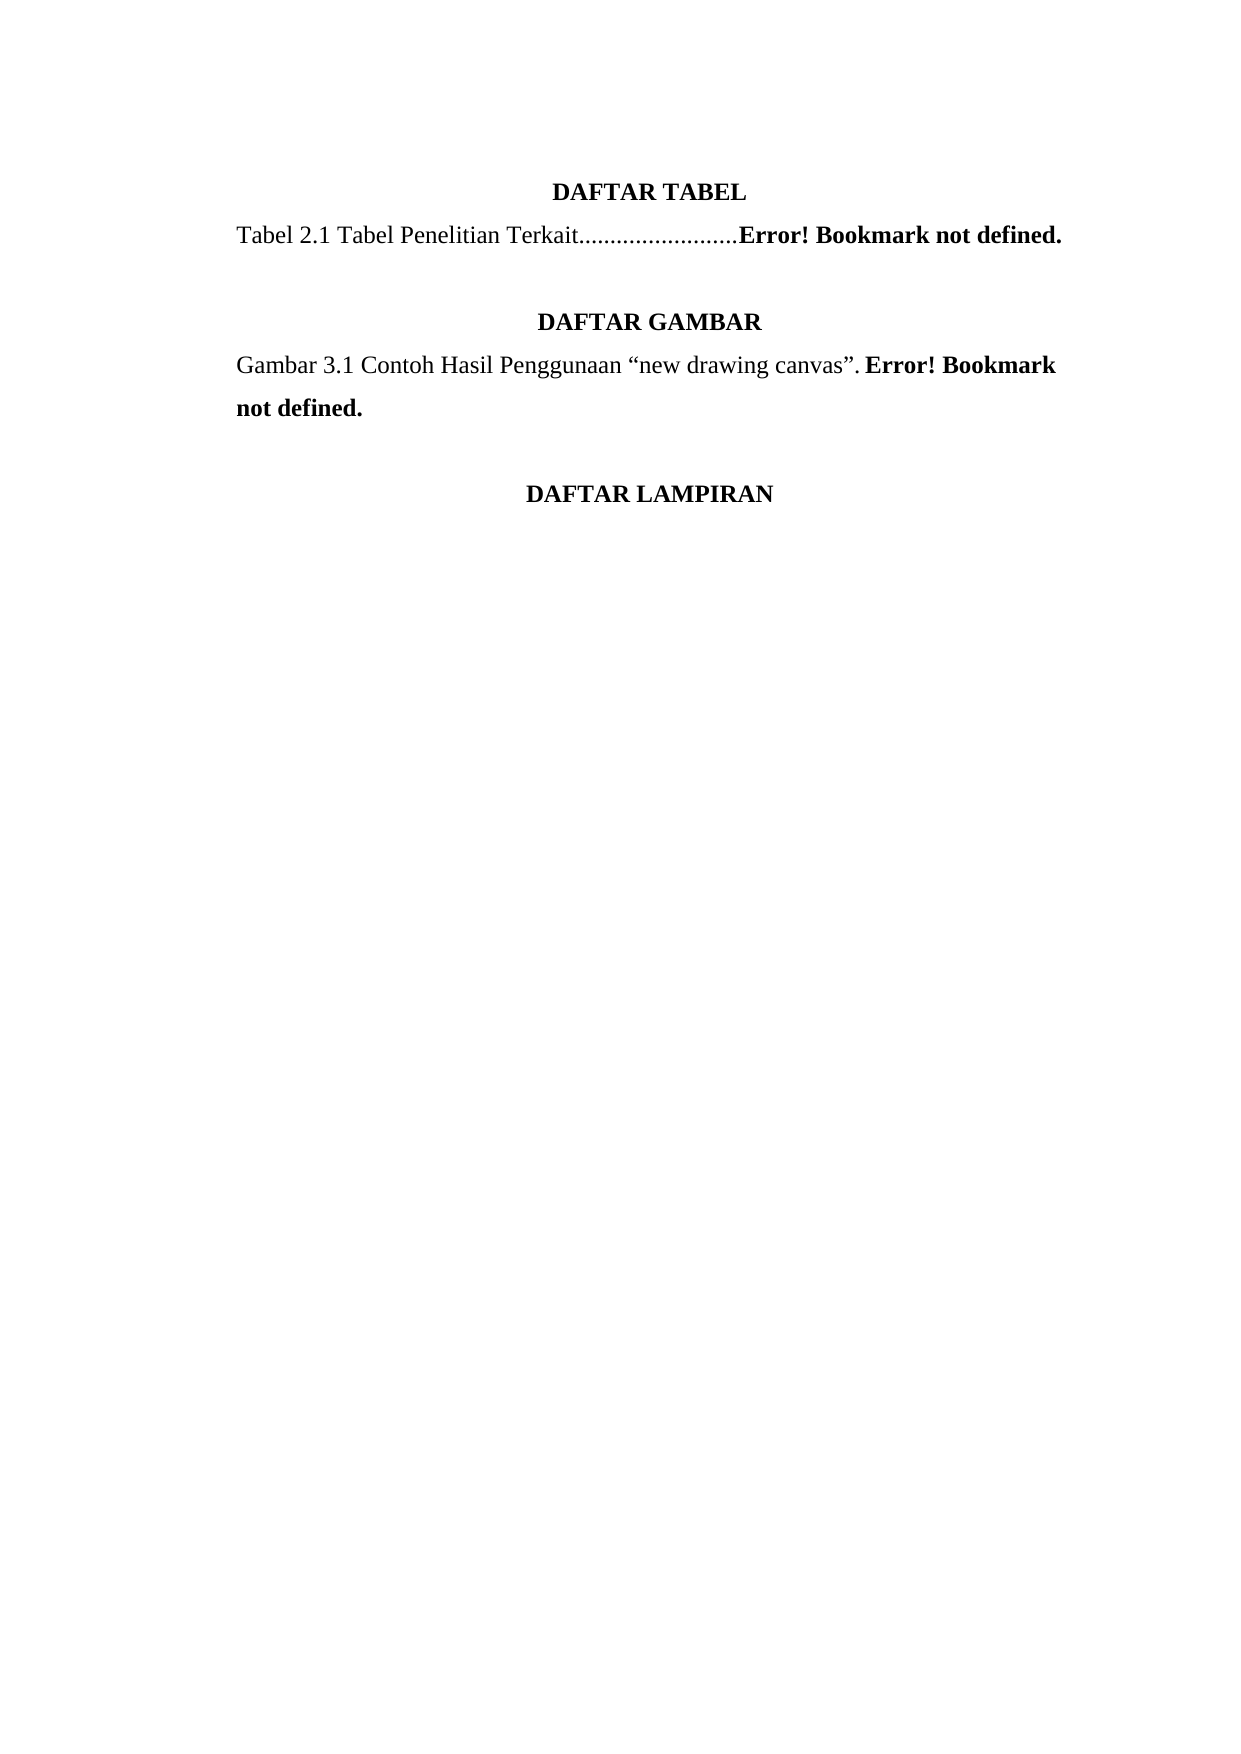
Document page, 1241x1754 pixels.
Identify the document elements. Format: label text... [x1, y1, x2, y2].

text DAFTAR TABEL [236, 177, 1063, 206]
text Gambar 3.1 Contoh Hasil Penggunaan “new drawing canvas” Error! Bookmark not defined. [236, 350, 1063, 422]
text DAFTAR LAMPIRAN [236, 479, 1063, 508]
text Tabel 2.1 Tabel Penelitian Terkait Error! Bookmark not defined. [236, 220, 1063, 249]
text DAFTAR GAMBAR [236, 307, 1063, 335]
